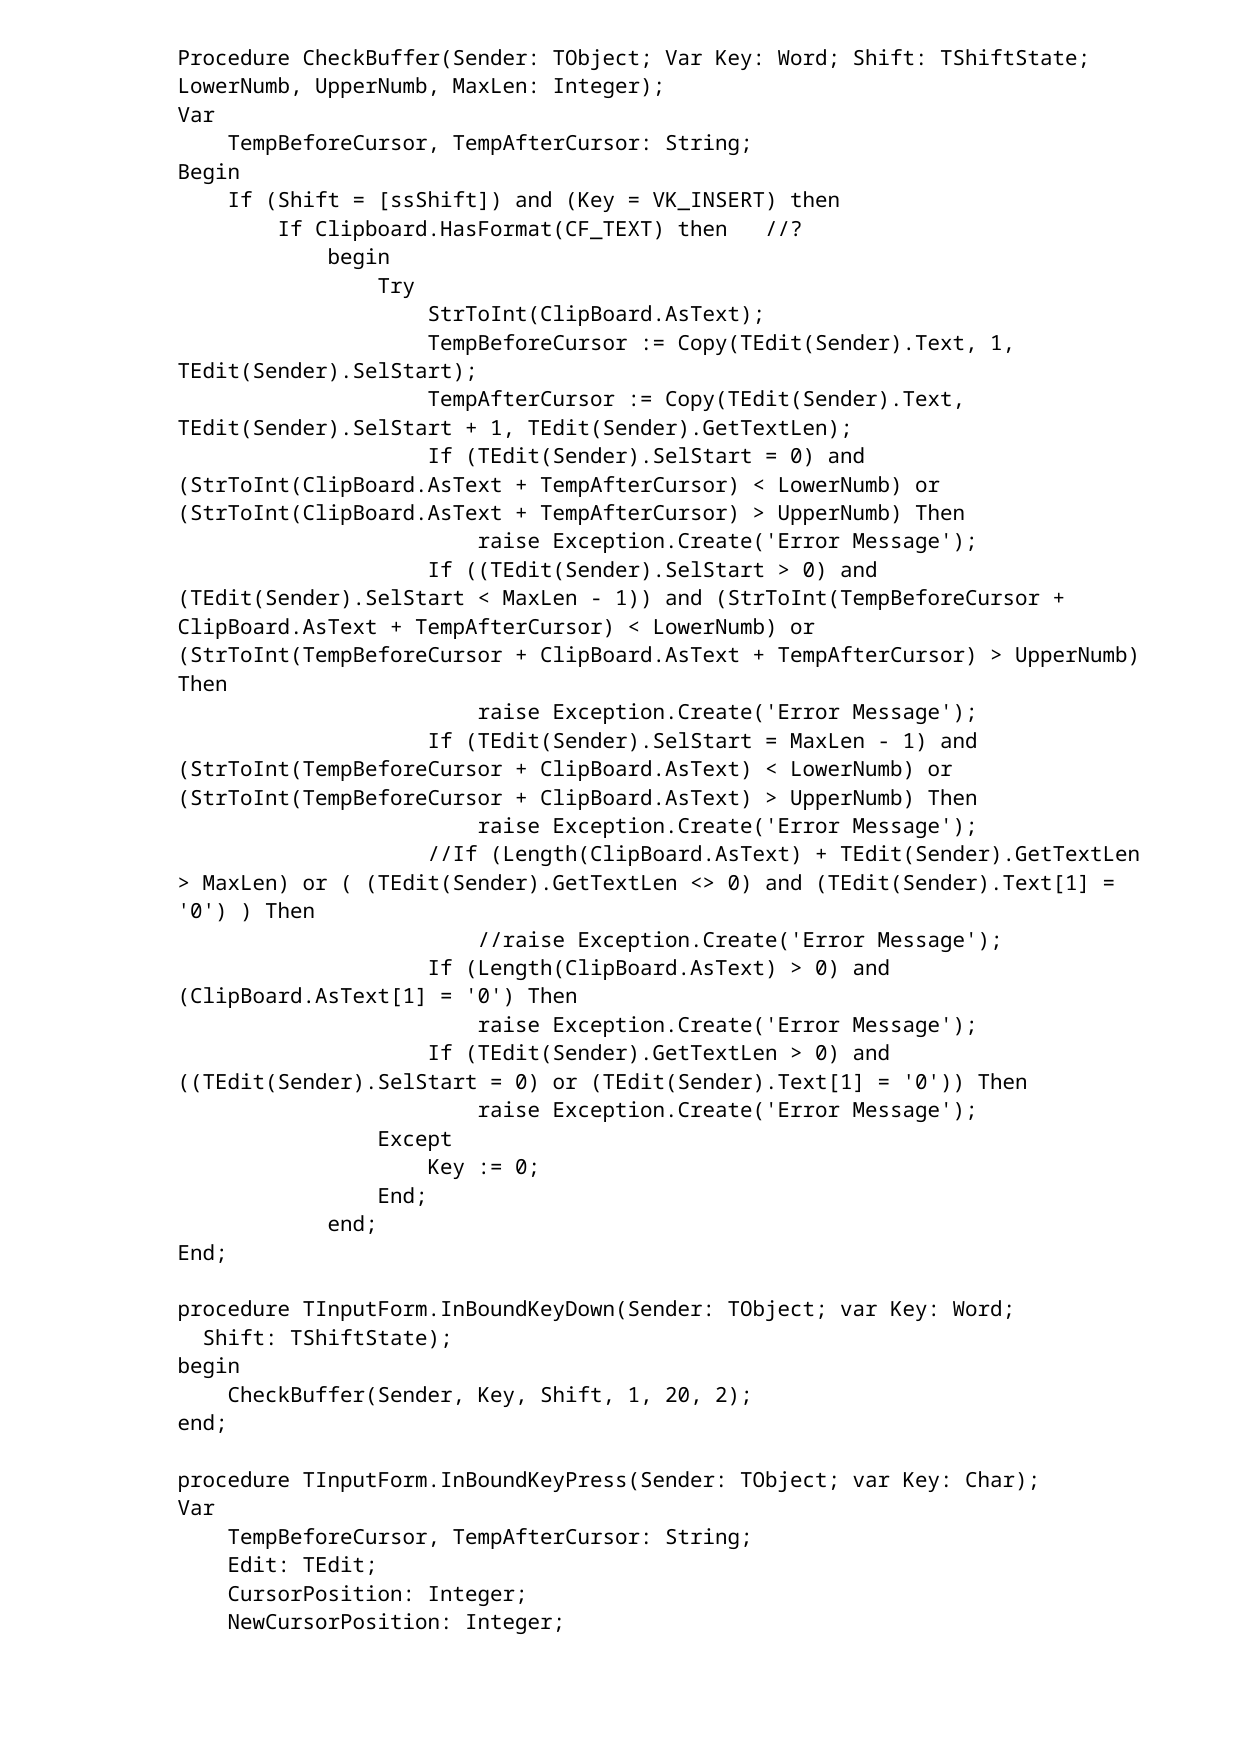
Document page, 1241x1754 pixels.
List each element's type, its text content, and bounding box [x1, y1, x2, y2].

text raise Exception.Create('Error Message'); [177, 697, 1152, 726]
text //raise Exception.Create('Error Message'); [177, 925, 1152, 953]
text StrToInt(ClipBoard.AsText); [177, 299, 1152, 328]
text end; [177, 1408, 1152, 1437]
text raise Exception.Create('Error Message'); [177, 527, 1152, 555]
text raise Exception.Create('Error Message'); [177, 811, 1152, 839]
text Edit: TEdit; [177, 1550, 1152, 1579]
text Var [177, 100, 1152, 128]
text If (Shift = [ssShift]) and (Key = VK_INSERT) then [177, 185, 1152, 214]
text If ((TEdit(Sender).SelStart > 0) and (TEdit(Sender).SelStart < MaxLen - 1)) and (StrToInt(TempBeforeCursor + ClipBoard.AsText + TempAfterCursor) < LowerNumb) or (StrToInt(TempBeforeCursor + ClipBoard.AsText + TempAfterCursor) > UpperNumb) Then [177, 555, 1152, 697]
text end; [177, 1209, 1152, 1238]
text procedure TInputForm.InBoundKeyPress(Sender: TObject; var Key: Char); [177, 1465, 1152, 1493]
text begin [177, 1351, 1152, 1380]
text Var [177, 1493, 1152, 1522]
text //If (Length(ClipBoard.AsText) + TEdit(Sender).GetTextLen > MaxLen) or ( (TEdit(Sender).GetTextLen <> 0) and (TEdit(Sender).Text[1] = '0') ) Then [177, 839, 1152, 925]
text TempAfterCursor := Copy(TEdit(Sender).Text, TEdit(Sender).SelStart + 1, TEdit(Sender).GetTextLen); [177, 384, 1152, 441]
text Try [177, 271, 1152, 299]
text End; [177, 1181, 1152, 1209]
text NewCursorPosition: Integer; [177, 1607, 1152, 1636]
text If Clipboard.HasFormat(CF_TEXT) then //? [177, 214, 1152, 242]
text CursorPosition: Integer; [177, 1579, 1152, 1607]
text Begin [177, 157, 1152, 185]
text raise Exception.Create('Error Message'); [177, 1095, 1152, 1124]
text If (TEdit(Sender).SelStart = 0) and (StrToInt(ClipBoard.AsText + TempAfterCursor) < LowerNumb) or (StrToInt(ClipBoard.AsText + TempAfterCursor) > UpperNumb) Then [177, 441, 1152, 527]
text raise Exception.Create('Error Message'); [177, 1010, 1152, 1038]
text If (TEdit(Sender).SelStart = MaxLen - 1) and (StrToInt(TempBeforeCursor + ClipBoard.AsText) < LowerNumb) or (StrToInt(TempBeforeCursor + ClipBoard.AsText) > UpperNumb) Then [177, 726, 1152, 811]
text If (Length(ClipBoard.AsText) > 0) and (ClipBoard.AsText[1] = '0') Then [177, 953, 1152, 1010]
text procedure TInputForm.InBoundKeyDown(Sender: TObject; var Key: Word; [177, 1294, 1152, 1323]
text TempBeforeCursor := Copy(TEdit(Sender).Text, 1, TEdit(Sender).SelStart); [177, 328, 1152, 384]
text End; [177, 1238, 1152, 1266]
text Procedure CheckBuffer(Sender: TObject; Var Key: Word; Shift: TShiftState; LowerNumb, UpperNumb, MaxLen: Integer); [177, 43, 1152, 100]
text begin [177, 242, 1152, 271]
text TempBeforeCursor, TempAfterCursor: String; [177, 128, 1152, 157]
text Shift: TShiftState); [177, 1323, 1152, 1351]
text TempBeforeCursor, TempAfterCursor: String; [177, 1522, 1152, 1550]
text Except [177, 1124, 1152, 1152]
text CheckBuffer(Sender, Key, Shift, 1, 20, 2); [177, 1380, 1152, 1408]
text If (TEdit(Sender).GetTextLen > 0) and ((TEdit(Sender).SelStart = 0) or (TEdit(Sender).Text[1] = '0')) Then [177, 1038, 1152, 1095]
text Key := 0; [177, 1152, 1152, 1181]
